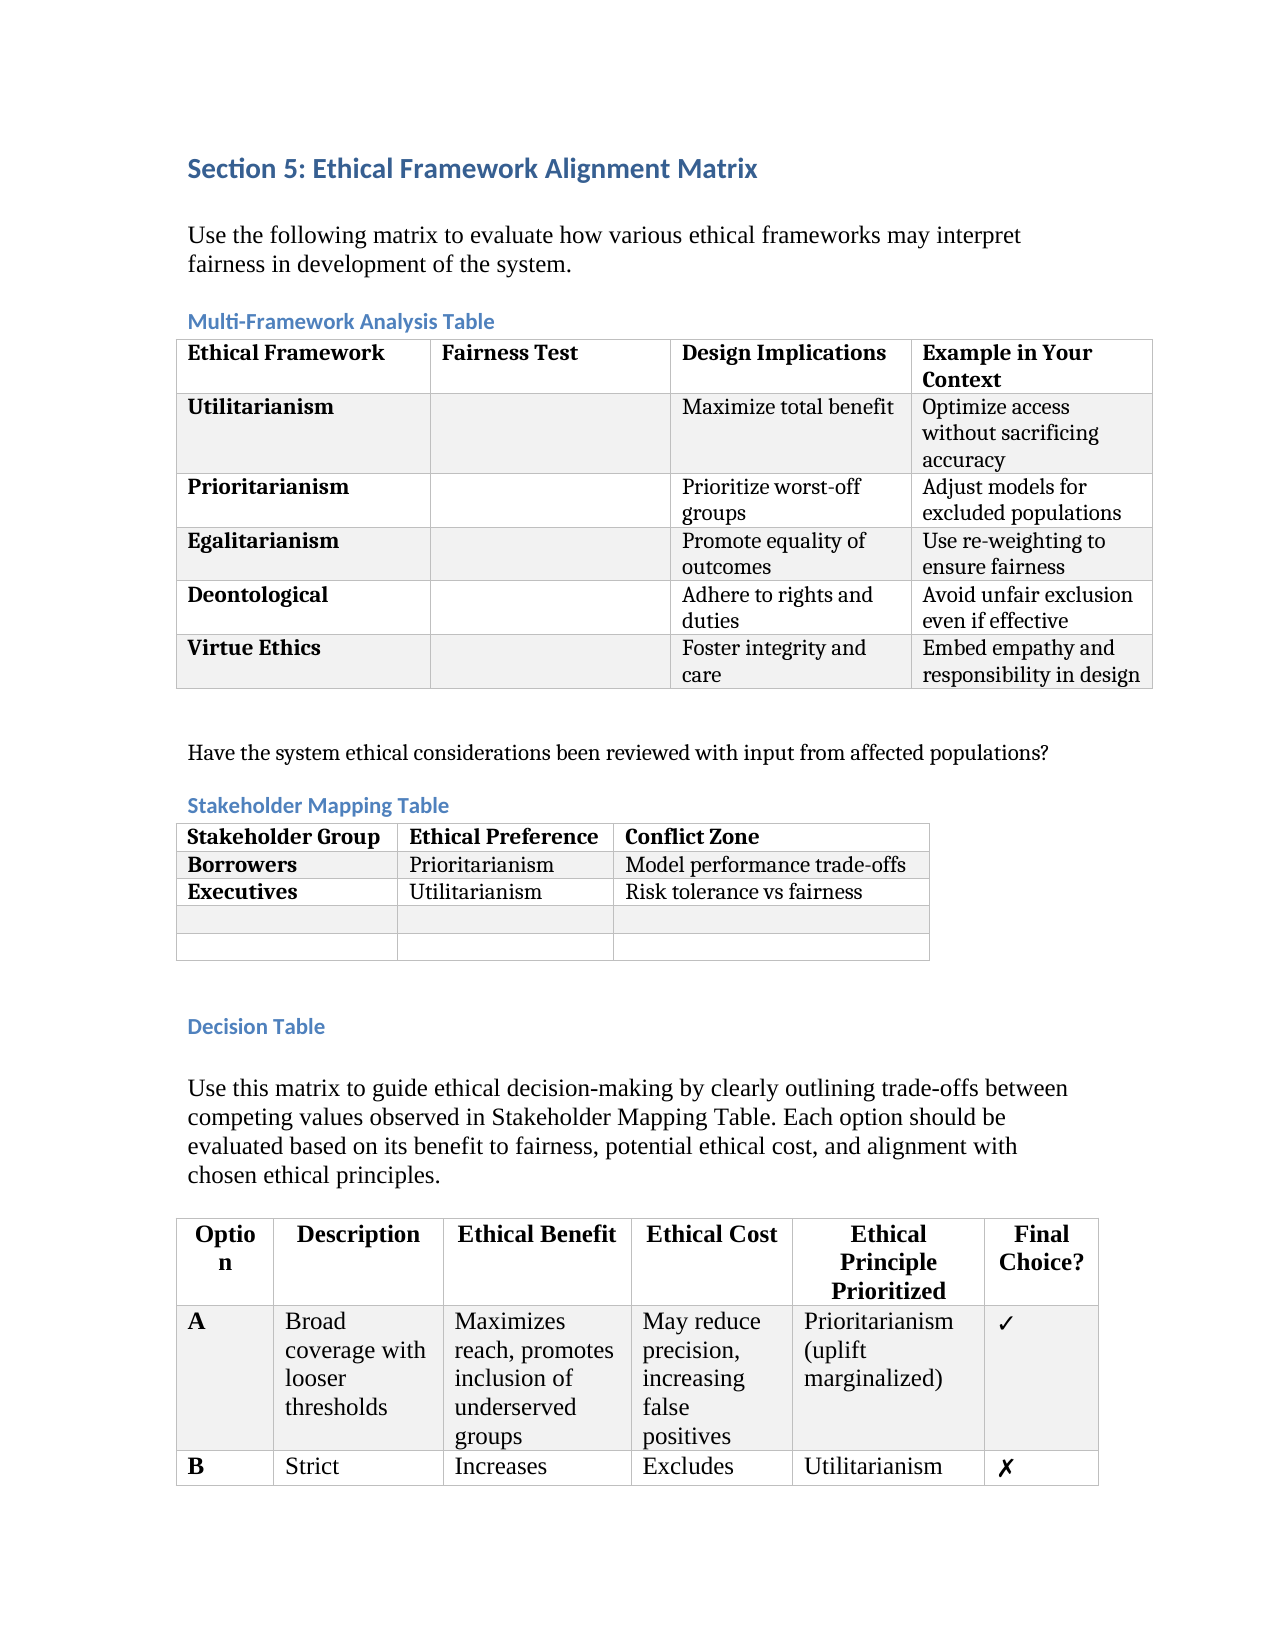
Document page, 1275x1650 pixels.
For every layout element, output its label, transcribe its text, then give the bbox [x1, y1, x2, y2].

table_cell Borrowers [177, 852, 397, 878]
table_cell [431, 635, 670, 688]
subtitle Section 5: Ethical Framework Alignment Matrix [187, 150, 1087, 186]
subtitle Multi-Framework Analysis Table [187, 307, 1087, 335]
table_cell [444, 1451, 631, 1485]
text Have the system ethical considerations been reviewed with input from affected populations? [187, 740, 1087, 766]
table_cell [431, 528, 670, 580]
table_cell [632, 1451, 792, 1485]
table_cell [398, 906, 613, 933]
table_cell [431, 394, 670, 473]
table_cell Model performance trade-offs [614, 852, 929, 878]
table_cell Adhere to rights and duties [671, 581, 911, 634]
table_header Example in Your Context [912, 340, 1152, 393]
table_header Ethical Cost [632, 1219, 792, 1305]
table_cell [398, 934, 613, 960]
table_header Ethical Framework [177, 340, 430, 393]
table_cell Maximize total benefit [671, 394, 911, 473]
table_cell Executives [177, 879, 397, 905]
table_cell A [177, 1306, 273, 1450]
table_cell [614, 906, 929, 933]
table_cell Prioritarianism (uplift marginalized) [793, 1306, 984, 1450]
table_header Ethical Benefit [444, 1219, 631, 1305]
table_cell [177, 906, 397, 933]
table_cell ✗ [985, 1451, 1098, 1485]
subtitle Decision Table [187, 1012, 1087, 1040]
table_cell B [177, 1451, 273, 1485]
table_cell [274, 1451, 443, 1485]
table_cell [177, 934, 397, 960]
table_cell Utilitarianism [177, 394, 430, 473]
table_cell Maximizes reach, promotes inclusion of underserved groups [444, 1306, 631, 1450]
table_cell Avoid unfair exclusion even if effective [912, 581, 1152, 634]
table_cell ✓ [985, 1306, 1098, 1450]
table_cell Broad coverage with looser thresholds [274, 1306, 443, 1450]
table_header Design Implications [671, 340, 911, 393]
table_cell Embed empathy and responsibility in design [912, 635, 1152, 688]
table_cell Deontological [177, 581, 430, 634]
subtitle Stakeholder Mapping Table [187, 791, 1087, 819]
table_cell Optimize access without sacrificing accuracy [912, 394, 1152, 473]
table_header Final Choice? [985, 1219, 1098, 1305]
table_cell Egalitarianism [177, 528, 430, 580]
table_header Ethical Preference [398, 824, 613, 851]
table_cell Use re-weighting to ensure fairness [912, 528, 1152, 580]
table_cell Risk tolerance vs fairness [614, 879, 929, 905]
table_cell [614, 934, 929, 960]
table_cell [431, 474, 670, 527]
table_header Stakeholder Group [177, 824, 397, 851]
table_cell Foster integrity and care [671, 635, 911, 688]
table_cell Prioritarianism [177, 474, 430, 527]
table_cell Utilitarianism [398, 879, 613, 905]
table_cell Prioritize worst-off groups [671, 474, 911, 527]
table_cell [793, 1451, 984, 1485]
table_cell Promote equality of outcomes [671, 528, 911, 580]
table_cell Adjust models for excluded populations [912, 474, 1152, 527]
table_cell May reduce precision, increasing false positives [632, 1306, 792, 1450]
table_cell Prioritarianism [398, 852, 613, 878]
table_header Description [274, 1219, 443, 1305]
table_header Conflict Zone [614, 824, 929, 851]
table_header Option [177, 1219, 273, 1305]
table_cell [431, 581, 670, 634]
table_header Ethical Principle Prioritized [793, 1219, 984, 1305]
table_cell Virtue Ethics [177, 635, 430, 688]
text Use this matrix to guide ethical decision-making by clearly outlining trade-offs between competing values observed in Stakeholder Mapping Table. Each option should be evaluated based on its benefit to fairness, potential ethical cost, and alignment with chosen ethical principles. [187, 1073, 1087, 1188]
table_header Fairness Test [431, 340, 670, 393]
text Use the following matrix to evaluate how various ethical frameworks may interpret fairness in development of the system. [187, 220, 1087, 278]
